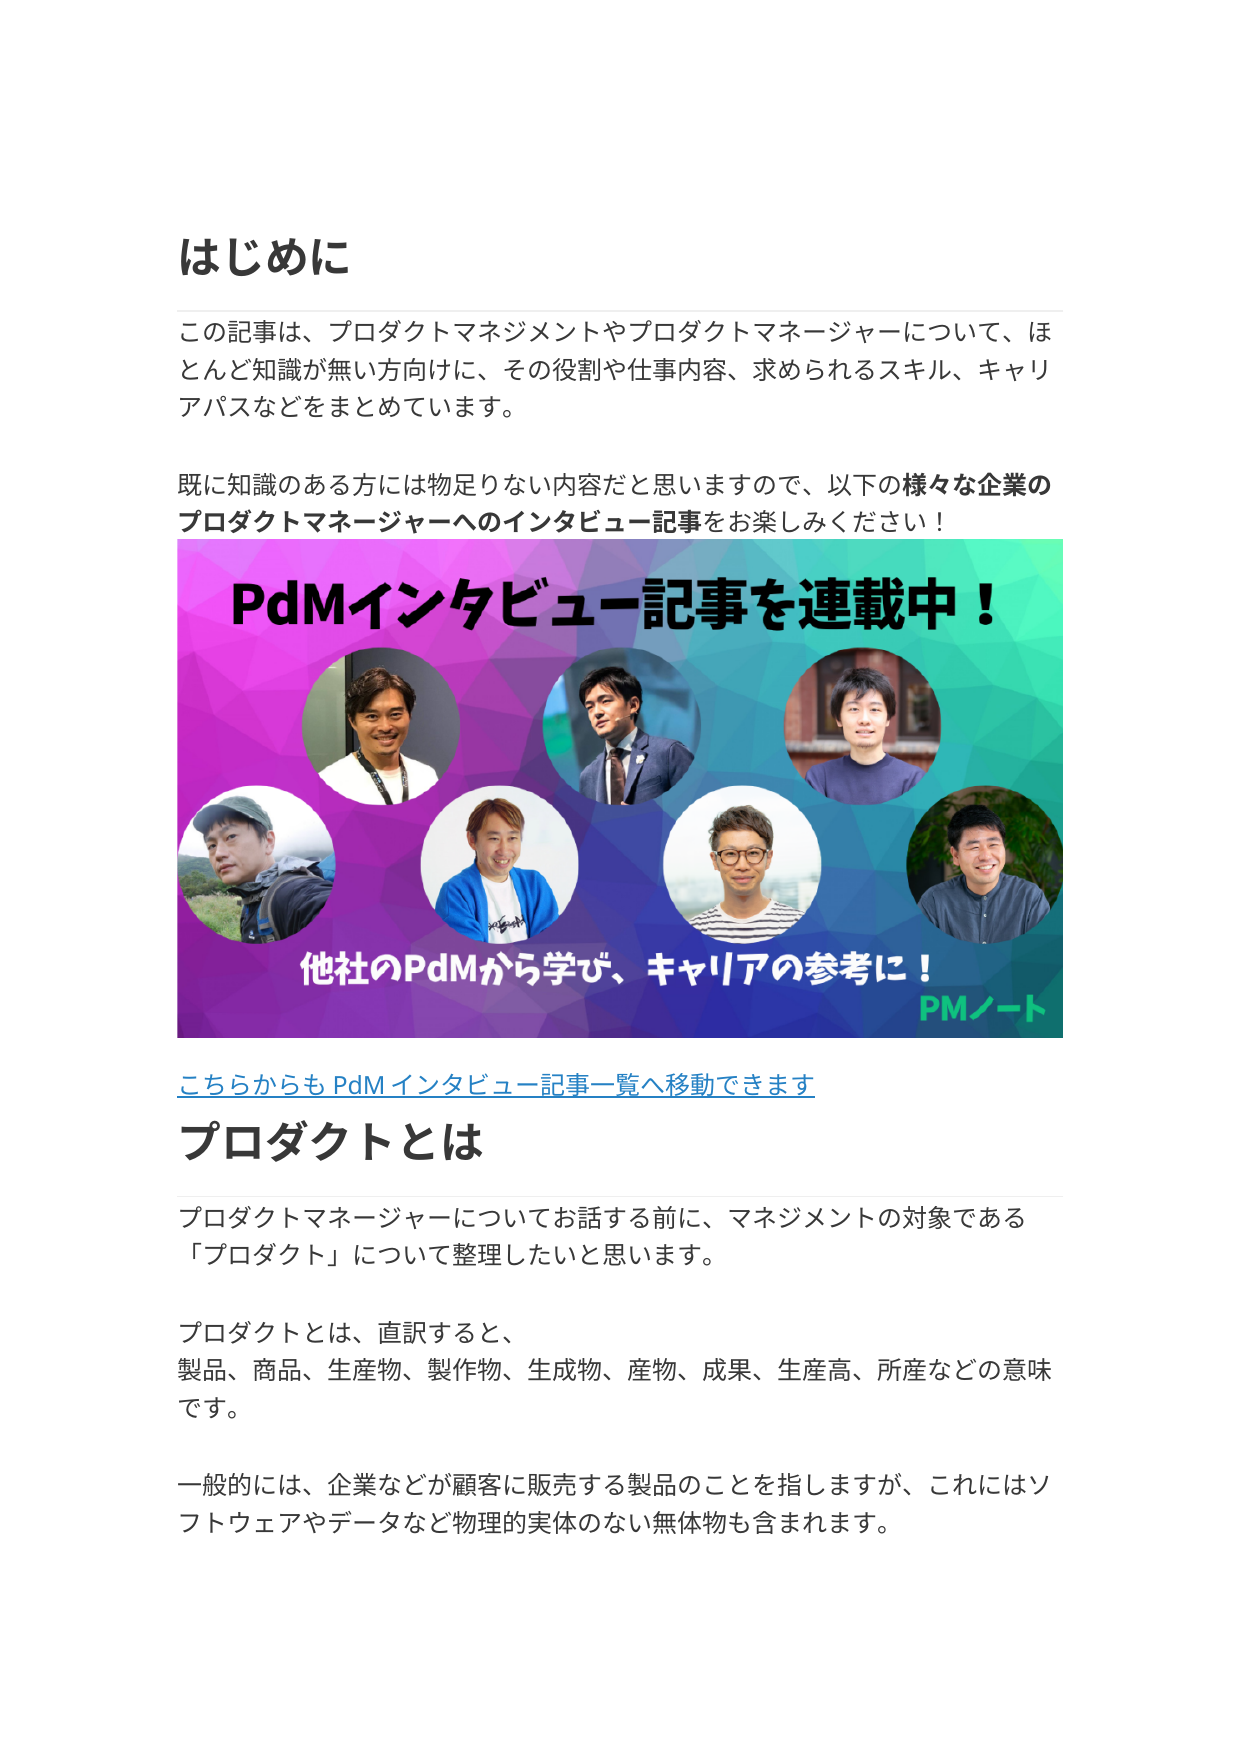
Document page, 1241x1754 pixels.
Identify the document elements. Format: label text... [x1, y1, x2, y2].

text プロダクトとは [177, 1102, 1063, 1196]
text 既に知識のある方には物足りない内容だと思いますので、以下の様々な企業のプロダクトマネージャーへのインタビュー記事をお楽しみください！ [177, 464, 1063, 539]
text 一般的には、企業などが顧客に販売する製品のことを指しますが、これにはソフトウェアやデータなど物理的実体のない無体物も含まれます。 [177, 1465, 1063, 1540]
text プロダクトマネージャーについてお話する前に、マネジメントの対象である「プロダクト」について整理したいと思います。 [177, 1197, 1063, 1272]
text この記事は、プロダクトマネジメントやプロダクトマネージャーについて、ほとんど知識が無い方向けに、その役割や仕事内容、求められるスキル、キャリアパスなどをまとめています。 [177, 312, 1063, 424]
text はじめに [177, 217, 1063, 310]
text プロダクトとは、直訳すると、 製品、商品、生産物、製作物、生成物、産物、成果、生産高、所産などの意味です。 [177, 1312, 1063, 1425]
picture [177, 539, 1063, 1038]
text こちらからもPdMインタビュー記事一覧へ移動できます [177, 1064, 1063, 1102]
